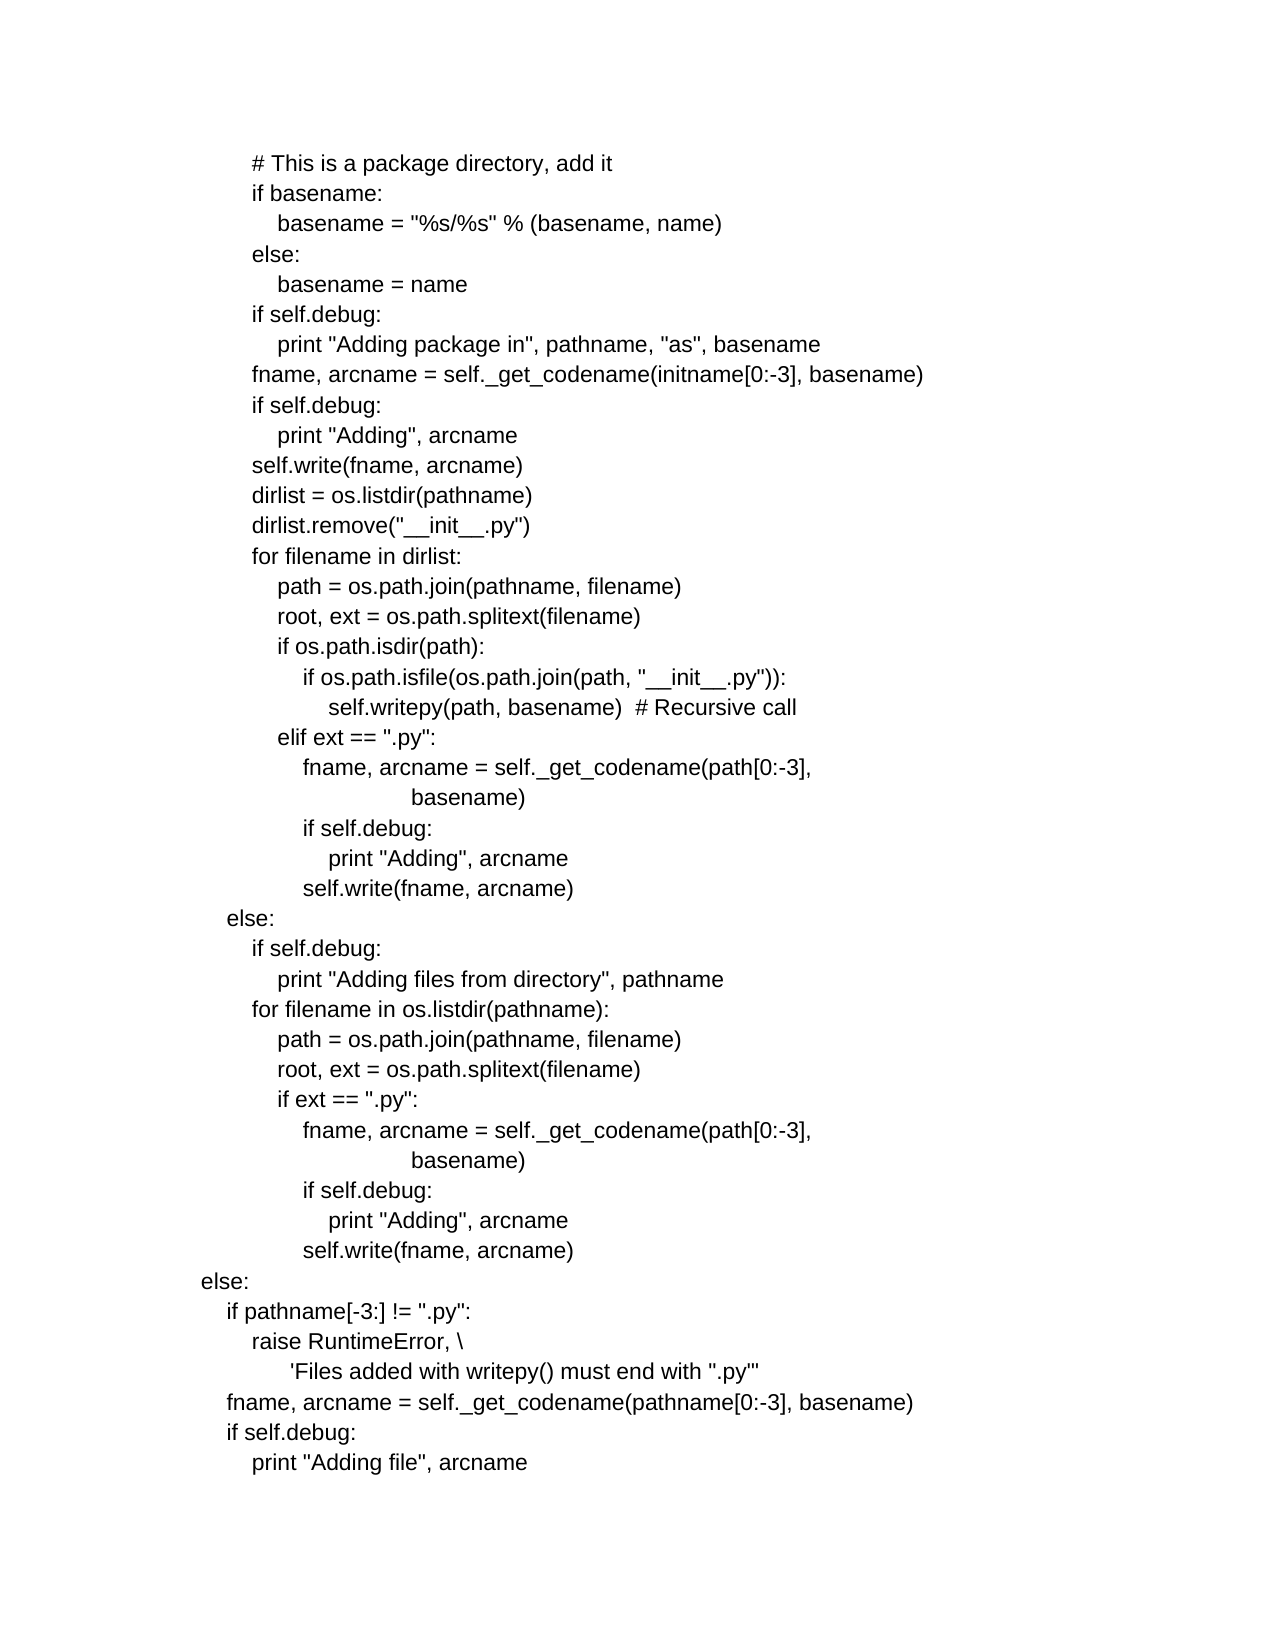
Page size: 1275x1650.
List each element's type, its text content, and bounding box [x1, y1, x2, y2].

text for filename in os.listdir(pathname): [150, 996, 1125, 1022]
text else: [150, 905, 1125, 932]
text basename = name [150, 271, 1125, 297]
text 'Files added with writepy() must end with ".py"' [150, 1358, 1125, 1385]
text self.writepy(path, basename) # Recursive call [150, 694, 1125, 720]
text self.write(fname, arcname) [150, 452, 1125, 478]
text if os.path.isfile(os.path.join(path, "__init__.py")): [150, 663, 1125, 690]
text if self.debug: [150, 935, 1125, 962]
text if self.debug: [150, 814, 1125, 841]
text dirlist.remove("__init__.py") [150, 512, 1125, 539]
text root, ext = os.path.splitext(filename) [150, 1056, 1125, 1083]
text if self.debug: [150, 1419, 1125, 1445]
text path = os.path.join(pathname, filename) [150, 573, 1125, 599]
text if pathname[-3:] != ".py": [150, 1298, 1125, 1324]
text self.write(fname, arcname) [150, 875, 1125, 901]
text if os.path.isdir(path): [150, 633, 1125, 660]
text root, ext = os.path.splitext(filename) [150, 603, 1125, 629]
text else: [150, 1268, 1125, 1294]
text raise RuntimeError, \ [150, 1328, 1125, 1354]
text self.write(fname, arcname) [150, 1237, 1125, 1264]
text print "Adding files from directory", pathname [150, 966, 1125, 992]
text print "Adding package in", pathname, "as", basename [150, 331, 1125, 358]
text basename) [150, 1147, 1125, 1173]
text basename = "%s/%s" % (basename, name) [150, 210, 1125, 237]
text if self.debug: [150, 301, 1125, 327]
text print "Adding", arcname [150, 1207, 1125, 1234]
text if self.debug: [150, 1177, 1125, 1203]
text print "Adding", arcname [150, 422, 1125, 448]
text print "Adding file", arcname [150, 1449, 1125, 1475]
text fname, arcname = self._get_codename(initname[0:-3], basename) [150, 361, 1125, 388]
text # This is a package directory, add it [150, 150, 1125, 176]
text else: [150, 241, 1125, 267]
text for filename in dirlist: [150, 543, 1125, 569]
text elif ext == ".py": [150, 724, 1125, 750]
text if ext == ".py": [150, 1086, 1125, 1113]
text if self.debug: [150, 392, 1125, 418]
text basename) [150, 784, 1125, 811]
text fname, arcname = self._get_codename(path[0:-3], [150, 754, 1125, 781]
text if basename: [150, 180, 1125, 207]
text print "Adding", arcname [150, 845, 1125, 871]
text dirlist = os.listdir(pathname) [150, 482, 1125, 509]
text fname, arcname = self._get_codename(path[0:-3], [150, 1117, 1125, 1143]
text path = os.path.join(pathname, filename) [150, 1026, 1125, 1052]
text fname, arcname = self._get_codename(pathname[0:-3], basename) [150, 1388, 1125, 1415]
